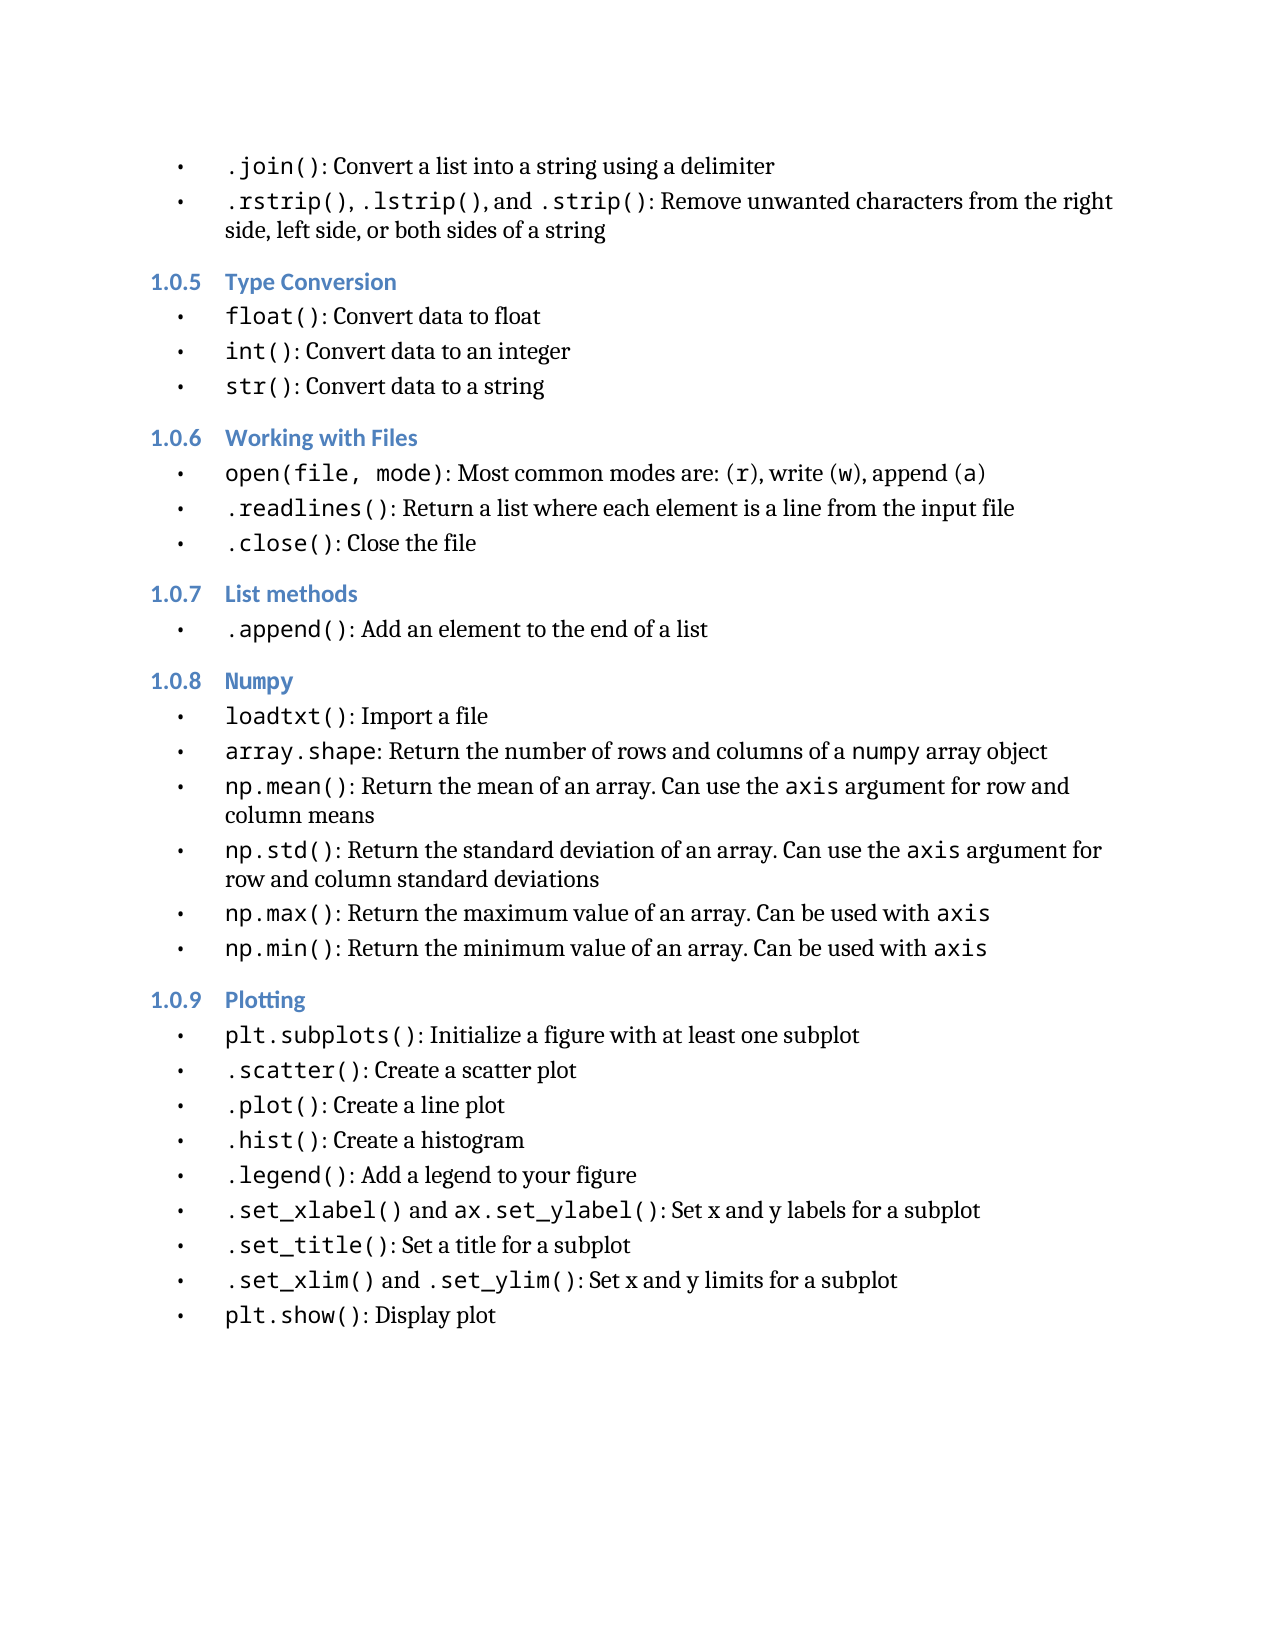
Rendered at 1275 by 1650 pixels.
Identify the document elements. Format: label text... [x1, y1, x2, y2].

list np.max(): Return the maximum value of an array. Can be used with axis [175, 897, 1125, 929]
list array.shape: Return the number of rows and columns of a numpy array object [175, 735, 1125, 766]
list int(): Convert data to an integer [175, 335, 1125, 366]
subtitle 1.0.7 List methods [150, 578, 1125, 609]
list float(): Convert data to float [175, 300, 1125, 331]
list loadtxt(): Import a file [175, 700, 1125, 731]
list .set_title(): Set a title for a subplot [175, 1229, 1125, 1260]
list .plot(): Create a line plot [175, 1089, 1125, 1120]
list .append(): Add an element to the end of a list [175, 613, 1125, 644]
list np.std(): Return the standard deviation of an array. Can use the axis argument for row and column standard deviations [175, 834, 1125, 894]
subtitle 1.0.9 Plotting [150, 984, 1125, 1015]
subtitle 1.0.8 Numpy [150, 665, 1125, 696]
subtitle 1.0.5 Type Conversion [150, 266, 1125, 296]
list .set_xlabel() and ax.set_ylabel(): Set x and y labels for a subplot [175, 1194, 1125, 1225]
list .rstrip(), .lstrip(), and .strip(): Remove unwanted characters from the right side, left side, or both sides of a string [175, 185, 1125, 245]
list .scatter(): Create a scatter plot [175, 1054, 1125, 1085]
list .hist(): Create a histogram [175, 1124, 1125, 1155]
list .set_xlim() and .set_ylim(): Set x and y limits for a subplot [175, 1264, 1125, 1295]
list plt.subplots(): Initialize a figure with at least one subplot [175, 1019, 1125, 1050]
subtitle 1.0.6 Working with Files [150, 422, 1125, 453]
list open(file, mode): Most common modes are: (r), write (w), append (a) [175, 456, 1125, 488]
list np.min(): Return the minimum value of an array. Can be used with axis [175, 932, 1125, 964]
list .close(): Close the file [175, 526, 1125, 558]
list np.mean(): Return the mean of an array. Can use the axis argument for row and column means [175, 770, 1125, 830]
list .legend(): Add a legend to your figure [175, 1159, 1125, 1190]
list .readlines(): Return a list where each element is a line from the input file [175, 491, 1125, 523]
list .join(): Convert a list into a string using a delimiter [175, 150, 1125, 181]
list str(): Convert data to a string [175, 370, 1125, 401]
list plt.show(): Display plot [175, 1299, 1125, 1330]
